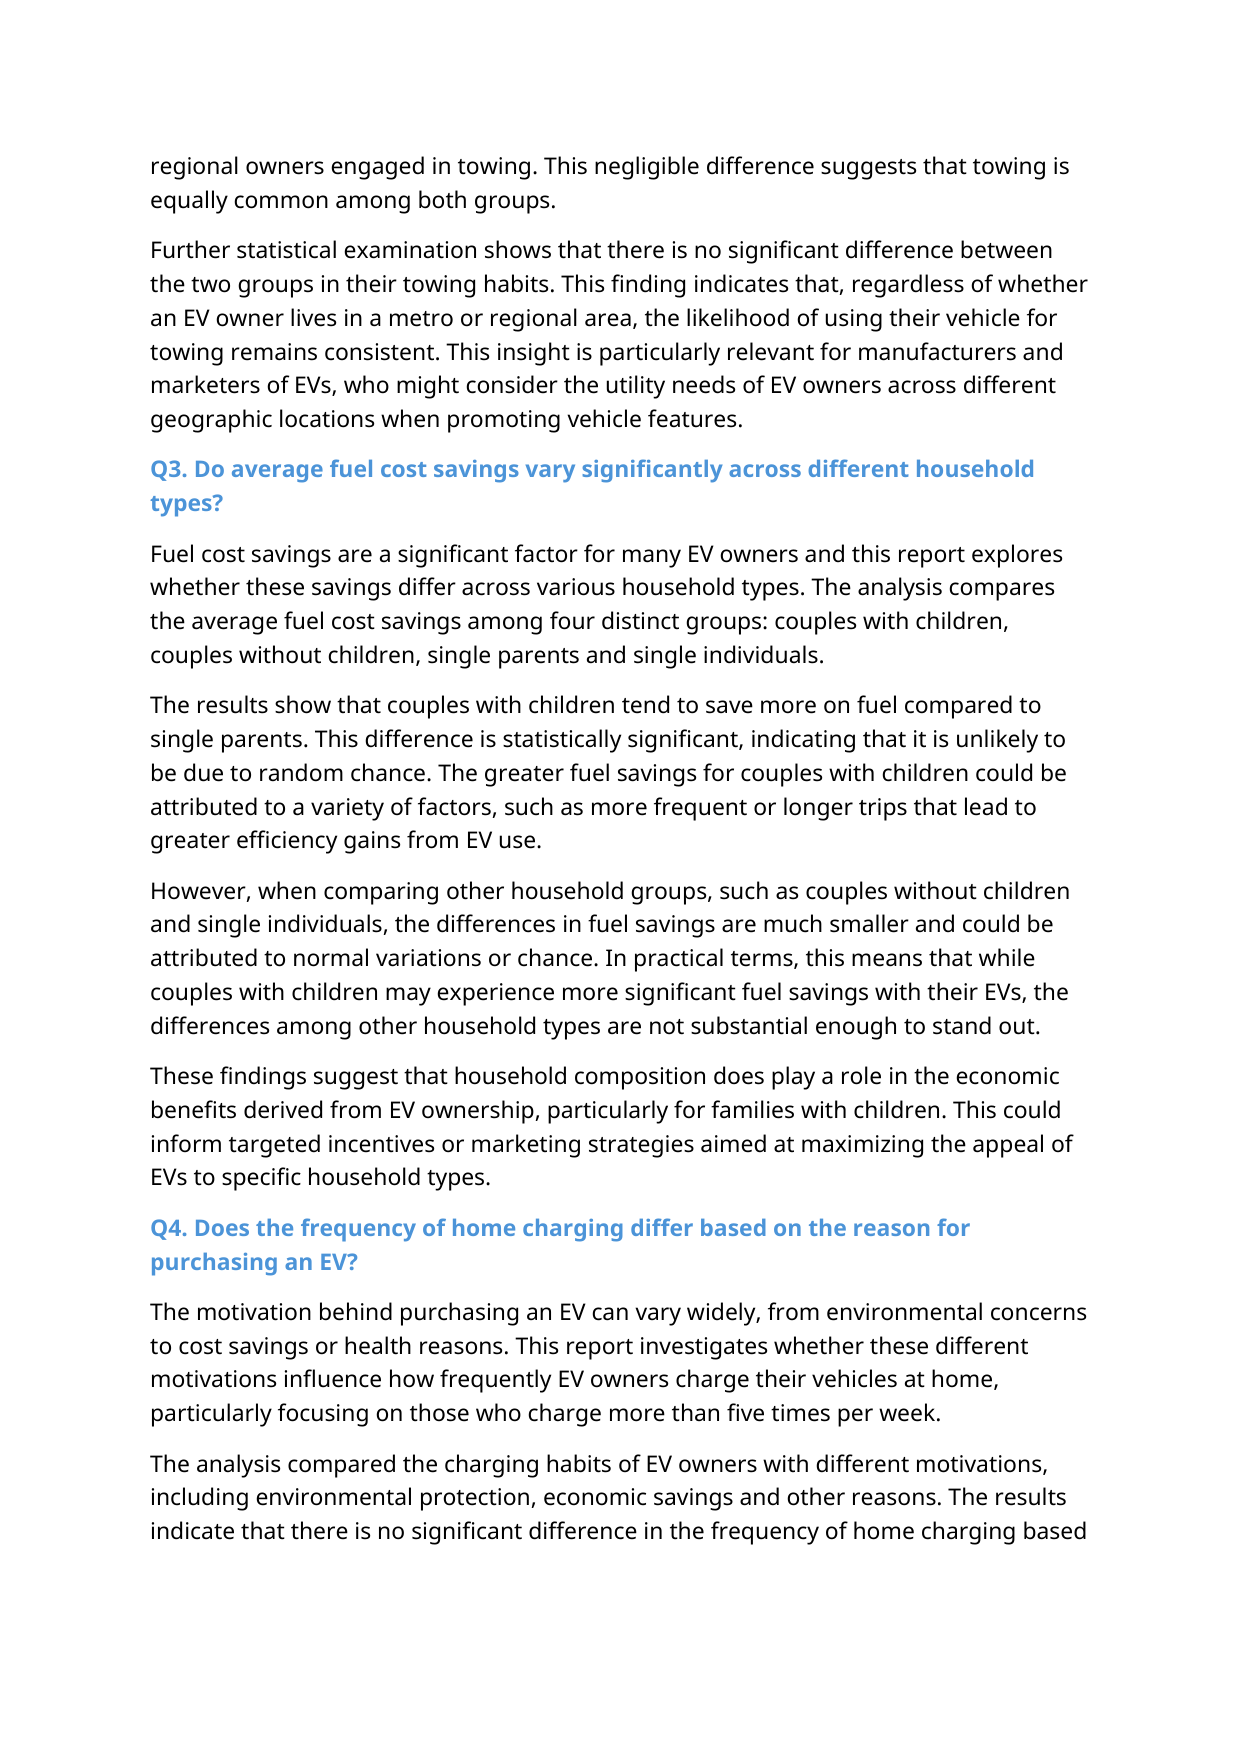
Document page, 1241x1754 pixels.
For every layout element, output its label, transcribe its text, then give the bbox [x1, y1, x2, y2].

text The motivation behind purchasing an EV can vary widely, from environmental concerns to cost savings or health reasons. This report investigates whether these different motivations influence how frequently EV owners charge their vehicles at home, particularly focusing on those who charge more than five times per week. [150, 1296, 1090, 1428]
text Further statistical examination shows that there is no significant difference between the two groups in their towing habits. This finding indicates that, regardless of whether an EV owner lives in a metro or regional area, the likelihood of using their vehicle for towing remains consistent. This insight is particularly relevant for manufacturers and marketers of EVs, who might consider the utility needs of EV owners across different geographic locations when promoting vehicle features. [150, 234, 1090, 434]
text However, when comparing other household groups, such as couples without children and single individuals, the differences in fuel savings are much smaller and could be attributed to normal variations or chance. In practical terms, this means that while couples with children may experience more significant fuel savings with their EVs, the differences among other household types are not substantial enough to stand out. [150, 874, 1090, 1041]
text Q4. Does the frequency of home charging differ based on the reason for purchasing an EV? [150, 1212, 1090, 1277]
text These findings suggest that household composition does play a role in the economic benefits derived from EV ownership, particularly for families with children. This could inform targeted incentives or marketing strategies aimed at maximizing the appeal of EVs to specific household types. [150, 1060, 1090, 1192]
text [150, 1447, 1090, 1546]
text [150, 150, 1090, 215]
text Fuel cost savings are a significant factor for many EV owners and this report explores whether these savings differ across various household types. The analysis compares the average fuel cost savings among four distinct groups: couples with children, couples without children, single parents and single individuals. [150, 537, 1090, 670]
text Q3. Do average fuel cost savings vary significantly across different household types? [150, 453, 1090, 518]
text The results show that couples with children tend to save more on fuel compared to single parents. This difference is statistically significant, indicating that it is unlikely to be due to random chance. The greater fuel savings for couples with children could be attributed to a variety of factors, such as more frequent or longer trips that lead to greater efficiency gains from EV use. [150, 689, 1090, 855]
